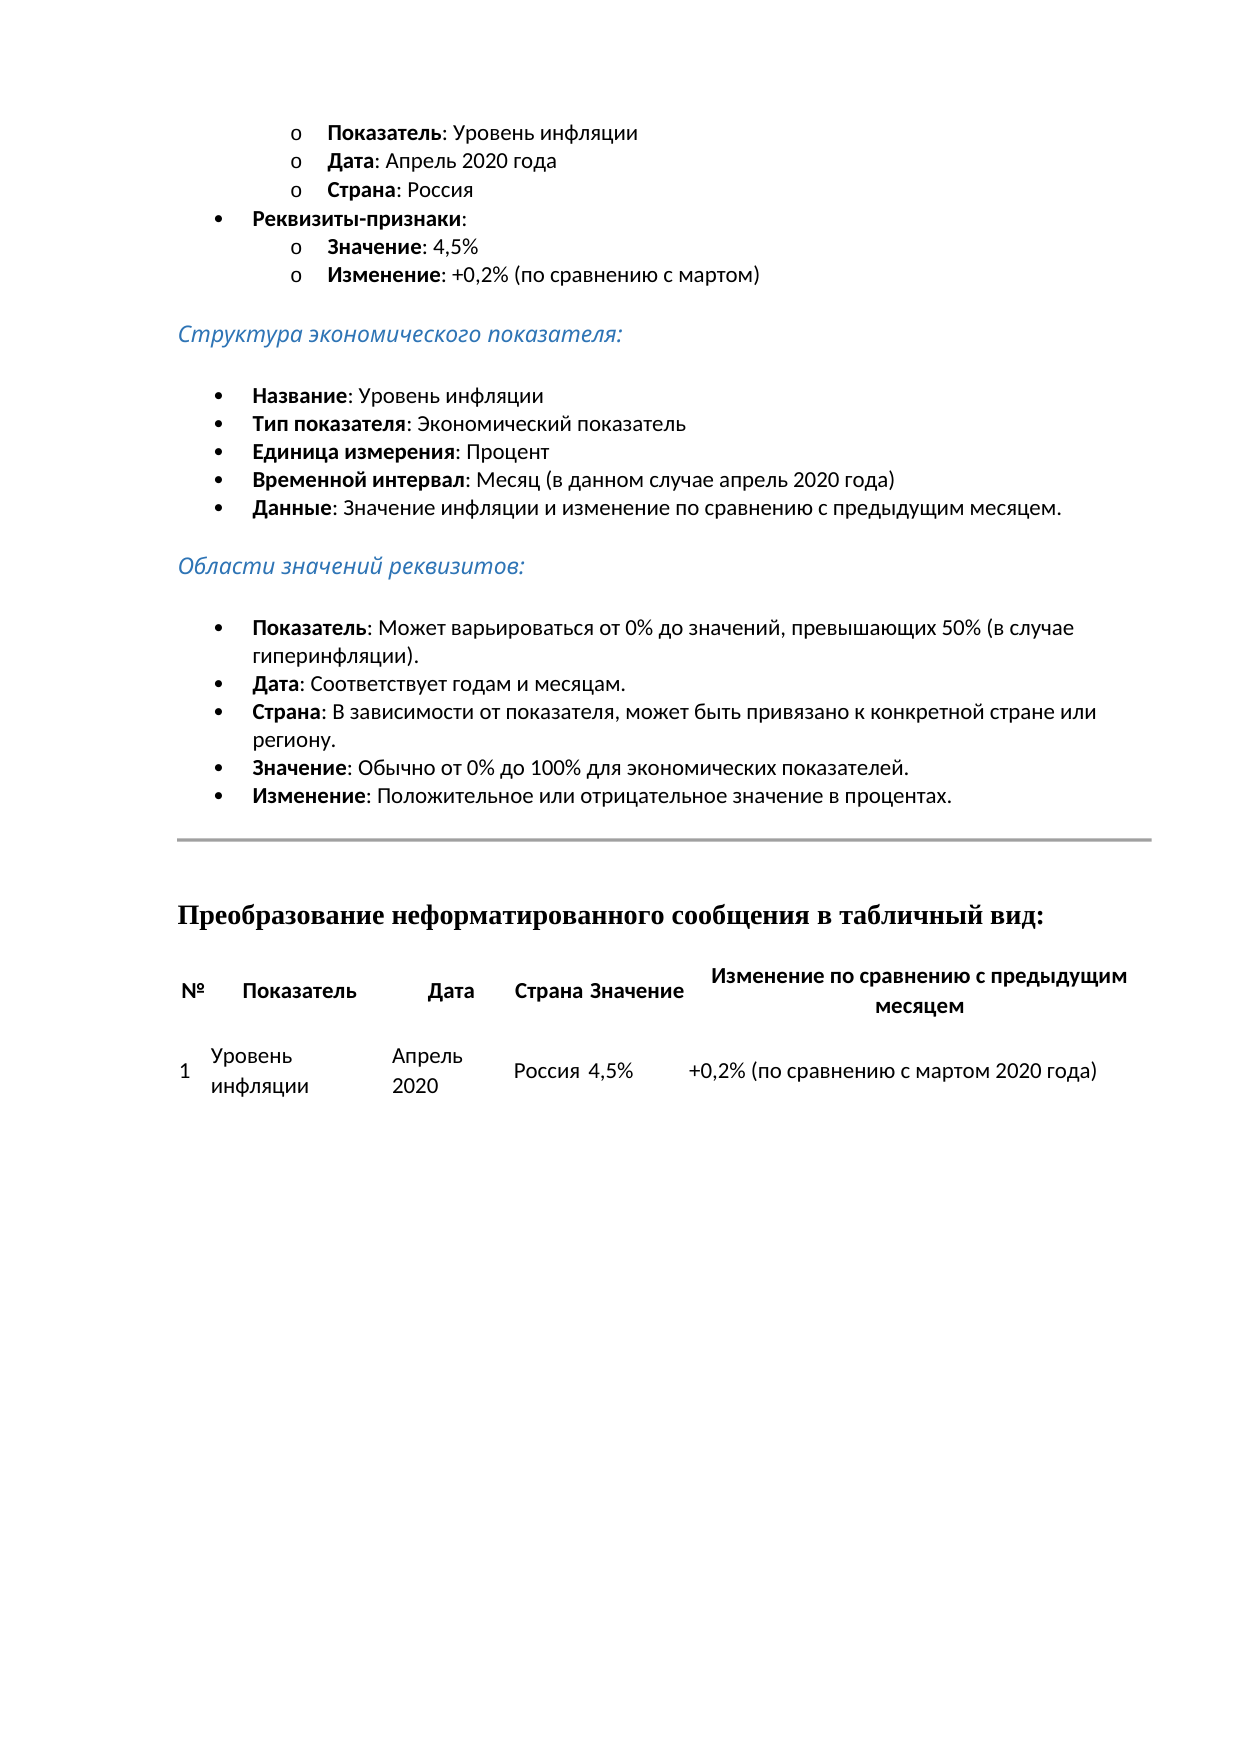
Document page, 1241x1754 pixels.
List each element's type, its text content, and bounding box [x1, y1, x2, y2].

list Показатель: Может варьироваться от 0% до значений, превышающих 50% (в случае гиперинфляции). [215, 613, 1152, 669]
table_cell Уровень инфляции [209, 1040, 390, 1119]
list Страна: В зависимости от показателя, может быть привязано к конкретной стране или региону. [215, 697, 1152, 753]
list Тип показателя: Экономический показатель [215, 409, 1152, 437]
table_cell Апрель 2020 [390, 1040, 512, 1119]
table_header Значение [587, 959, 687, 1039]
table_header Изменение по сравнению с предыдущим месяцем [687, 959, 1152, 1039]
list Данные: Значение инфляции и изменение по сравнению с предыдущим месяцем. [215, 493, 1152, 521]
table_header Страна [512, 959, 587, 1039]
table_header Дата [390, 959, 512, 1039]
list Изменение: Положительное или отрицательное значение в процентах. [215, 781, 1152, 809]
list Значение: Обычно от 0% до 100% для экономических показателей. [215, 753, 1152, 781]
table_cell 4,5% [587, 1040, 687, 1119]
list Страна: Россия [290, 175, 1152, 204]
list Название: Уровень инфляции [215, 381, 1152, 409]
list Показатель: Уровень инфляции [290, 118, 1152, 147]
subtitle Преобразование неформатированного сообщения в табличный вид: [177, 898, 1152, 930]
list Дата: Соответствует годам и месяцам. [215, 669, 1152, 697]
table_cell +0,2% (по сравнению с мартом 2020 года) [687, 1040, 1152, 1119]
subtitle Области значений реквизитов: [177, 550, 1152, 581]
list Дата: Апрель 2020 года [290, 147, 1152, 175]
table_cell 1 [177, 1040, 209, 1119]
list Временной интервал: Месяц (в данном случае апрель 2020 года) [215, 465, 1152, 493]
list Изменение: +0,2% (по сравнению с мартом) [290, 260, 1152, 289]
list Значение: 4,5% [290, 232, 1152, 260]
subtitle Структура экономического показателя: [177, 318, 1152, 349]
list Реквизиты-признаки: [215, 204, 1152, 232]
table_header Показатель [209, 959, 390, 1039]
table_cell Россия [512, 1040, 587, 1119]
list Единица измерения: Процент [215, 437, 1152, 465]
table_header № [177, 959, 209, 1039]
